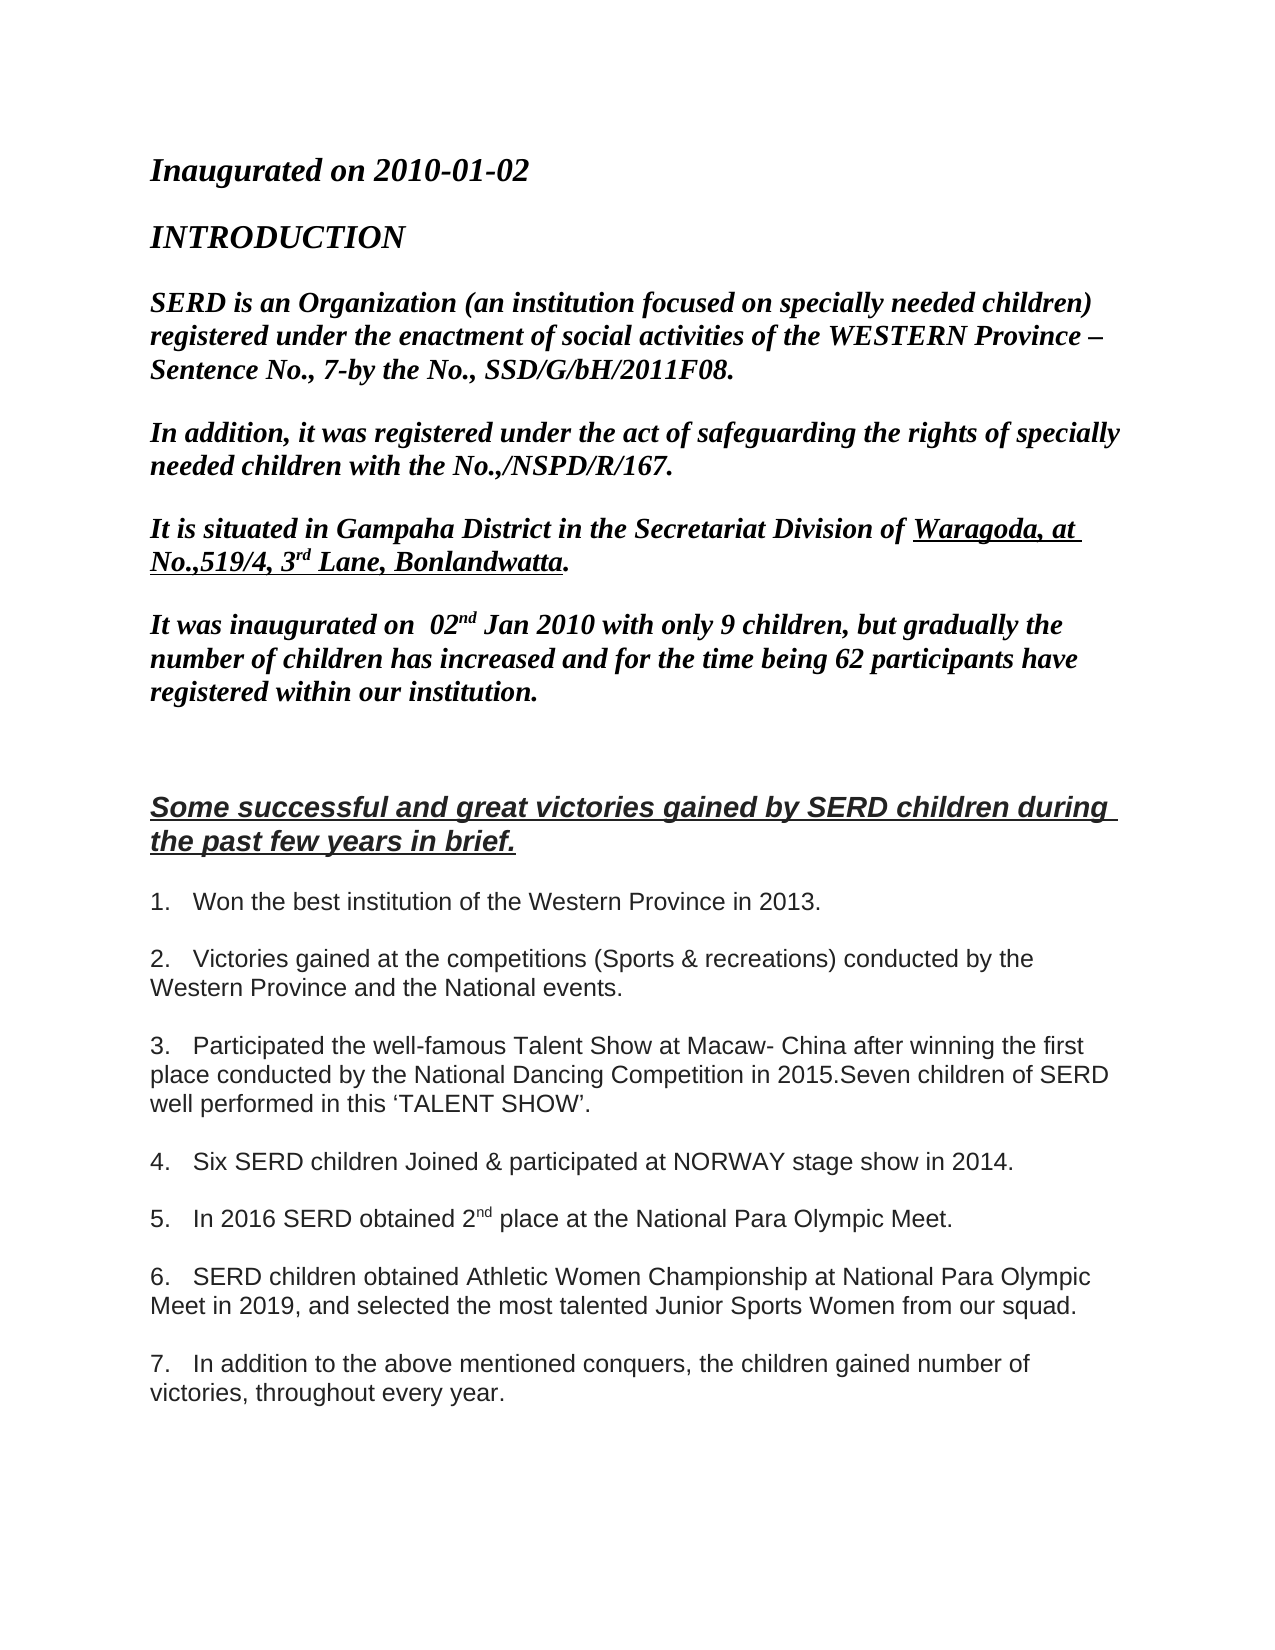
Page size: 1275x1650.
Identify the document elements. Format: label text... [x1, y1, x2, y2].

text It was inaugurated on 02nd Jan 2010 with only 9 children, but gradually the number of children has increased and for the time being 62 participants have registered within our institution. [150, 607, 1125, 708]
text 4. Six SERD children Joined & participated at NORWAY stage show in 2014. [150, 1146, 1125, 1175]
text 5. In 2016 SERD obtained 2nd place at the National Para Olympic Meet. [150, 1204, 1125, 1233]
text 2. Victories gained at the competitions (Sports & recreations) conducted by the Western Province and the National events. [150, 944, 1125, 1002]
text 7. In addition to the above mentioned conquers, the children gained number of victories, throughout every year. [150, 1349, 1125, 1406]
text In addition, it was registered under the act of safeguarding the rights of specially needed children with the No.,/NSPD/R/167. [150, 415, 1125, 482]
text 3. Participated the well-famous Talent Show at Macaw- China after winning the first place conducted by the National Dancing Competition in 2015.Seven children of SERD well performed in this ‘TALENT SHOW’. [150, 1031, 1125, 1117]
text 6. SERD children obtained Athletic Women Championship at National Para Olympic Meet in 2019, and selected the most talented Junior Sports Women from our squad. [150, 1262, 1125, 1320]
text Inaugurated on 2010-01-02 [150, 150, 1125, 188]
text Some successful and great victories gained by SERD children during the past few years in brief. [150, 790, 1125, 857]
text It is situated in Gampaha District in the Secretariat Division of Waragoda, at No.,519/4, 3rd Lane, Bonlandwatta. [150, 511, 1125, 578]
text 1. Won the best institution of the Western Province in 2013. [150, 886, 1125, 915]
text INTRODUCTION [150, 217, 1125, 256]
text SERD is an Organization (an institution focused on specially needed children) registered under the enactment of social activities of the WESTERN Province –Sentence No., 7-by the No., SSD/G/bH/2011F08. [150, 285, 1125, 386]
